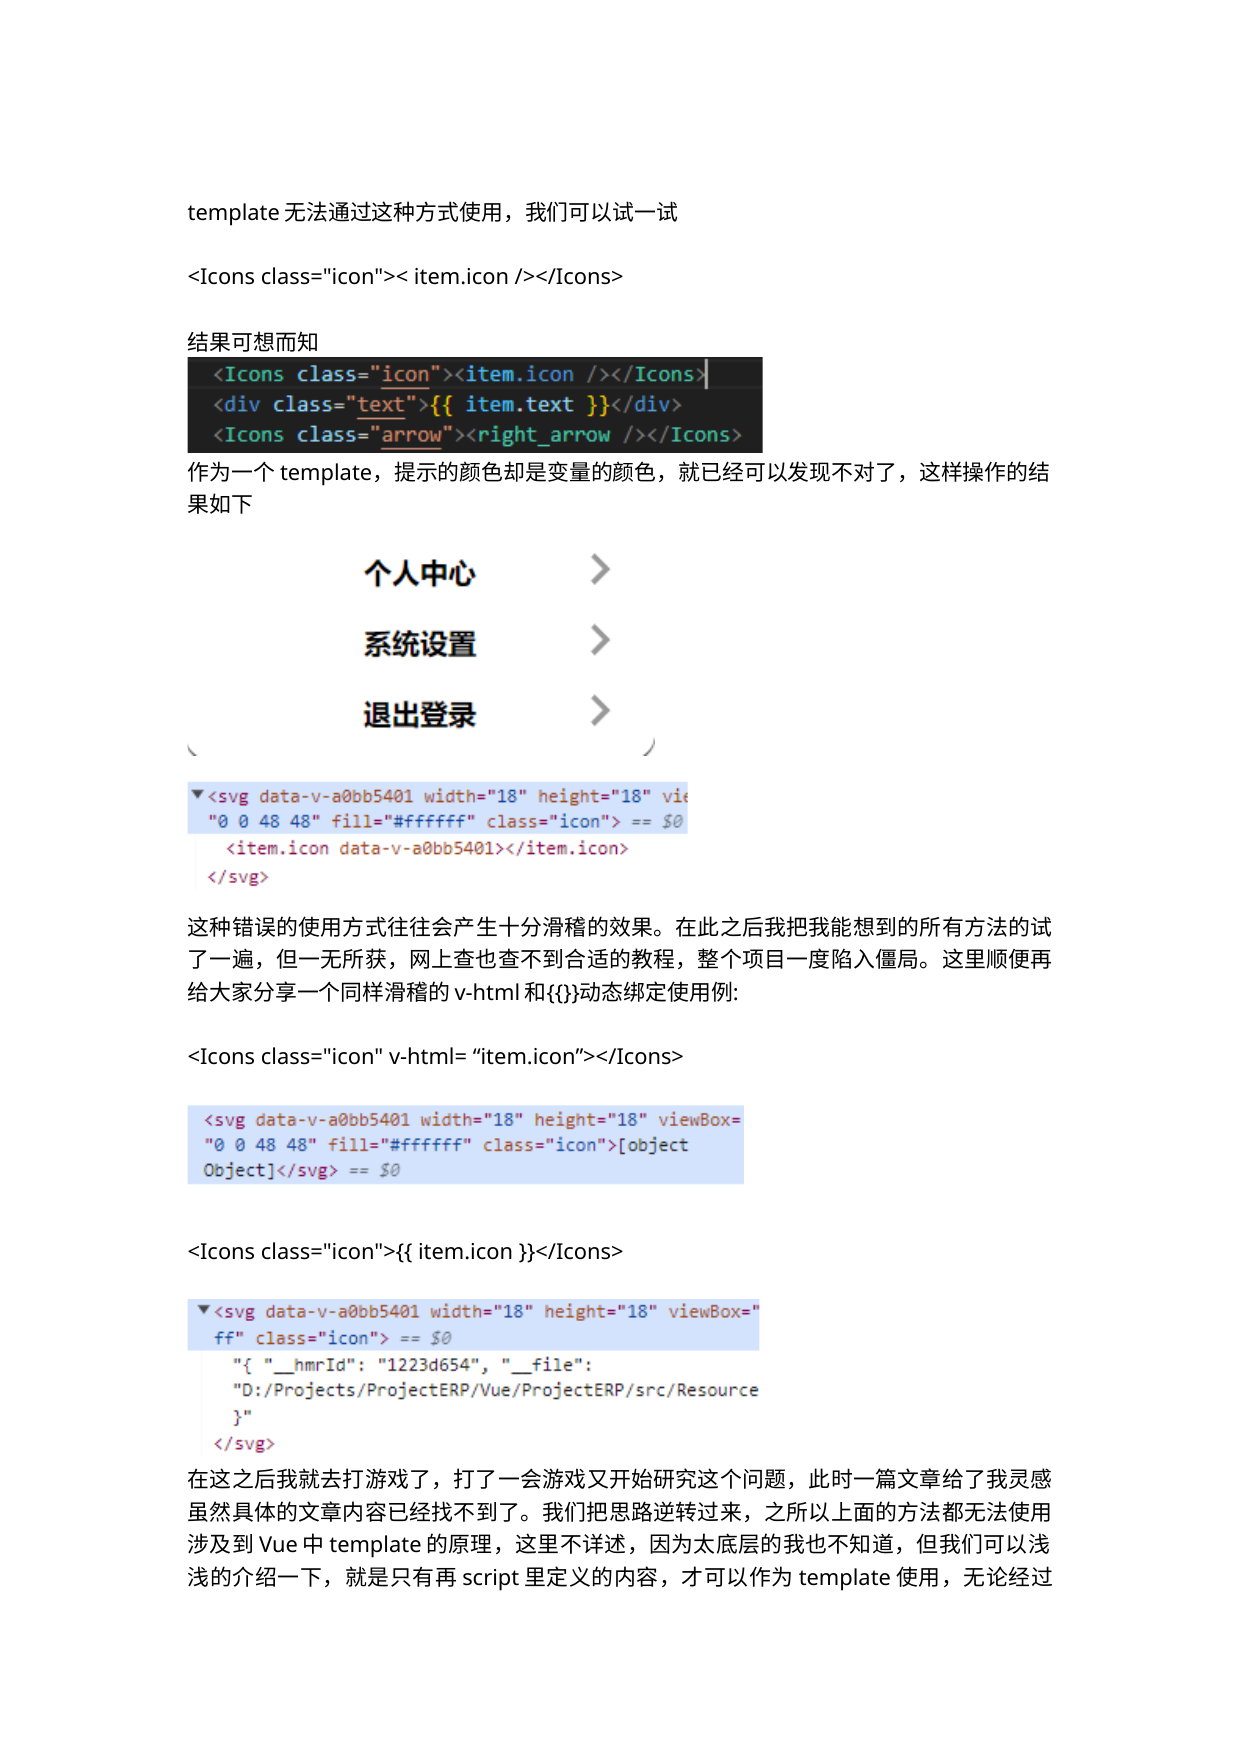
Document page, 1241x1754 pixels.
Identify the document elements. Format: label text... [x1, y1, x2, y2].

text template无法通过这种方式使用，我们可以试一试 [187, 194, 1053, 227]
picture [187, 779, 688, 894]
picture [187, 1104, 744, 1186]
text <Icons class="icon">{{ item.icon }}</Icons> [187, 1234, 1053, 1267]
text <Icons class="icon" v-html= “item.icon”></Icons> [187, 1039, 1053, 1072]
text 这种错误的使用方式往往会产生十分滑稽的效果。在此之后我把我能想到的所有方法的试了一遍，但一无所获，网上查也查不到合适的教程，整个项目一度陷入僵局。这里顺便再给大家分享一个同样滑稽的v-html和{{}}动态绑定使用例: [187, 909, 1053, 1007]
picture [187, 519, 655, 756]
text <Icons class="icon">< item.icon /></Icons> [187, 259, 1053, 292]
picture [187, 357, 763, 453]
picture [187, 1299, 760, 1456]
text 结果可想而知 [187, 324, 1053, 357]
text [187, 1462, 1053, 1592]
text 作为一个template，提示的颜色却是变量的颜色，就已经可以发现不对了，这样操作的结果如下 [187, 454, 1053, 519]
